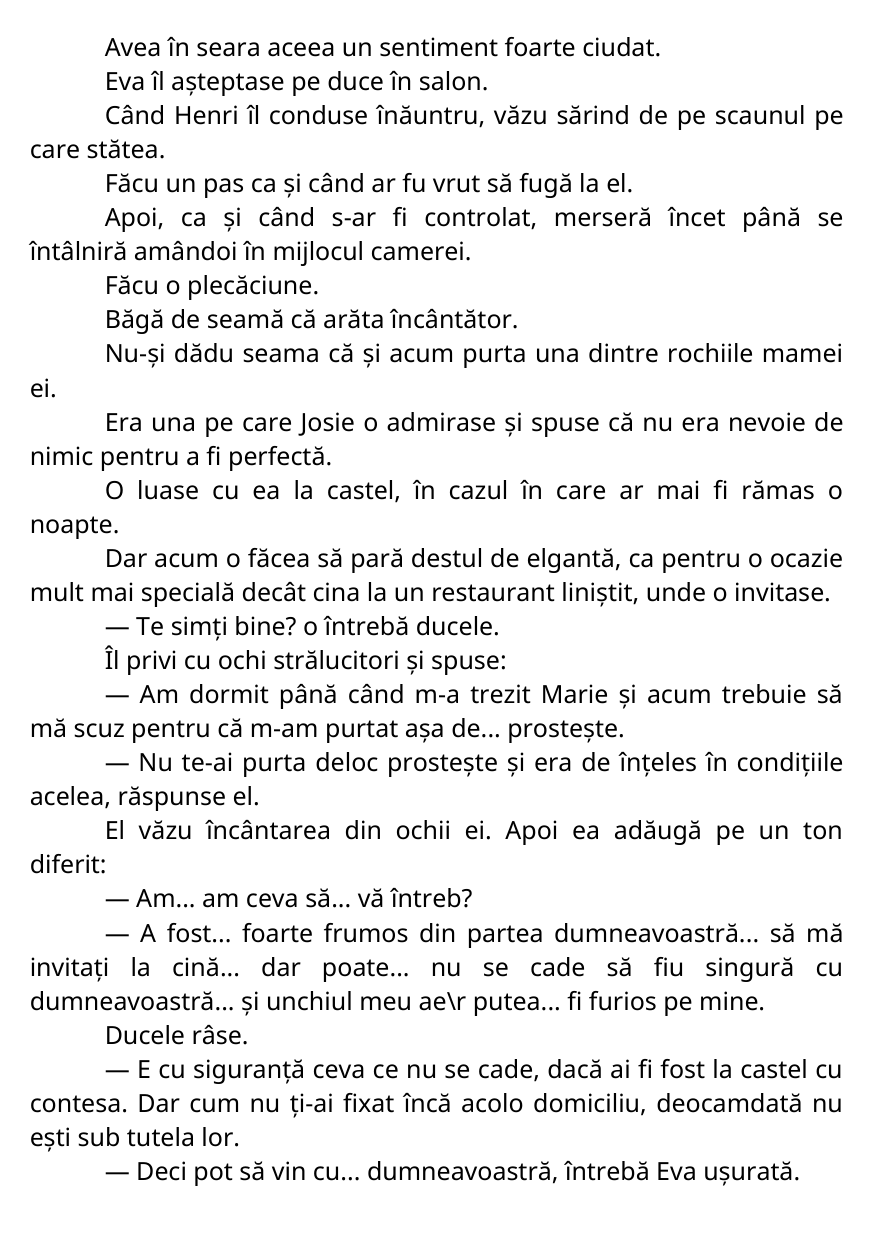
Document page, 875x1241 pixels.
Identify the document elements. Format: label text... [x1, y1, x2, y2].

text Dar acum o făcea să pară destul de elgantă, ca pentru o ocazie mult mai specială decât cina la un restaurant liniştit, unde o invitase. [29, 541, 844, 609]
text O luase cu ea la castel, în cazul în care ar mai fi rămas o noapte. [29, 472, 844, 541]
text Ducele râse. [29, 1017, 844, 1051]
text Făcu un pas ca şi când ar fu vrut să fugă la el. [29, 166, 844, 200]
text Când Henri îl conduse înăuntru, văzu sărind de pe scaunul pe care stătea. [29, 98, 844, 166]
text — E cu siguranţă ceva ce nu se cade, dacă ai fi fost la castel cu contesa. Dar cum nu ţi-ai fixat încă acolo domiciliu, deocamdată nu eşti sub tutela lor. [29, 1051, 844, 1154]
text — Te simţi bine? o întrebă ducele. [29, 609, 844, 643]
text — Am... am ceva să... vă întreb? [29, 881, 844, 915]
text Apoi, ca şi când s-ar fi controlat, merseră încet până se întâlniră amândoi în mijlocul camerei. [29, 200, 844, 268]
text Era una pe care Josie o admirase şi spuse că nu era nevoie de nimic pentru a fi perfectă. [29, 404, 844, 472]
text — Deci pot să vin cu... dumneavoastră, întrebă Eva uşurată. [29, 1154, 844, 1188]
text El văzu încântarea din ochii ei. Apoi ea adăugă pe un ton diferit: [29, 813, 844, 881]
text Avea în seara aceea un sentiment foarte ciudat. [29, 29, 844, 64]
text Făcu o plecăciune. [29, 268, 844, 302]
text Nu-şi dădu seama că şi acum purta una dintre rochiile mamei ei. [29, 336, 844, 404]
text Îl privi cu ochi strălucitori şi spuse: [29, 643, 844, 677]
text — A fost... foarte frumos din partea dumneavoastră... să mă invitaţi la cină... dar poate... nu se cade să fiu singură cu dumneavoastră... şi unchiul meu ae\r putea... fi furios pe mine. [29, 915, 844, 1017]
text Băgă de seamă că arăta încântător. [29, 302, 844, 336]
text Eva îl aşteptase pe duce în salon. [29, 64, 844, 98]
text — Am dormit până când m-a trezit Marie şi acum trebuie să mă scuz pentru că m-am purtat aşa de... prosteşte. [29, 677, 844, 745]
text — Nu te-ai purta deloc prosteşte şi era de înţeles în condiţiile acelea, răspunse el. [29, 745, 844, 813]
